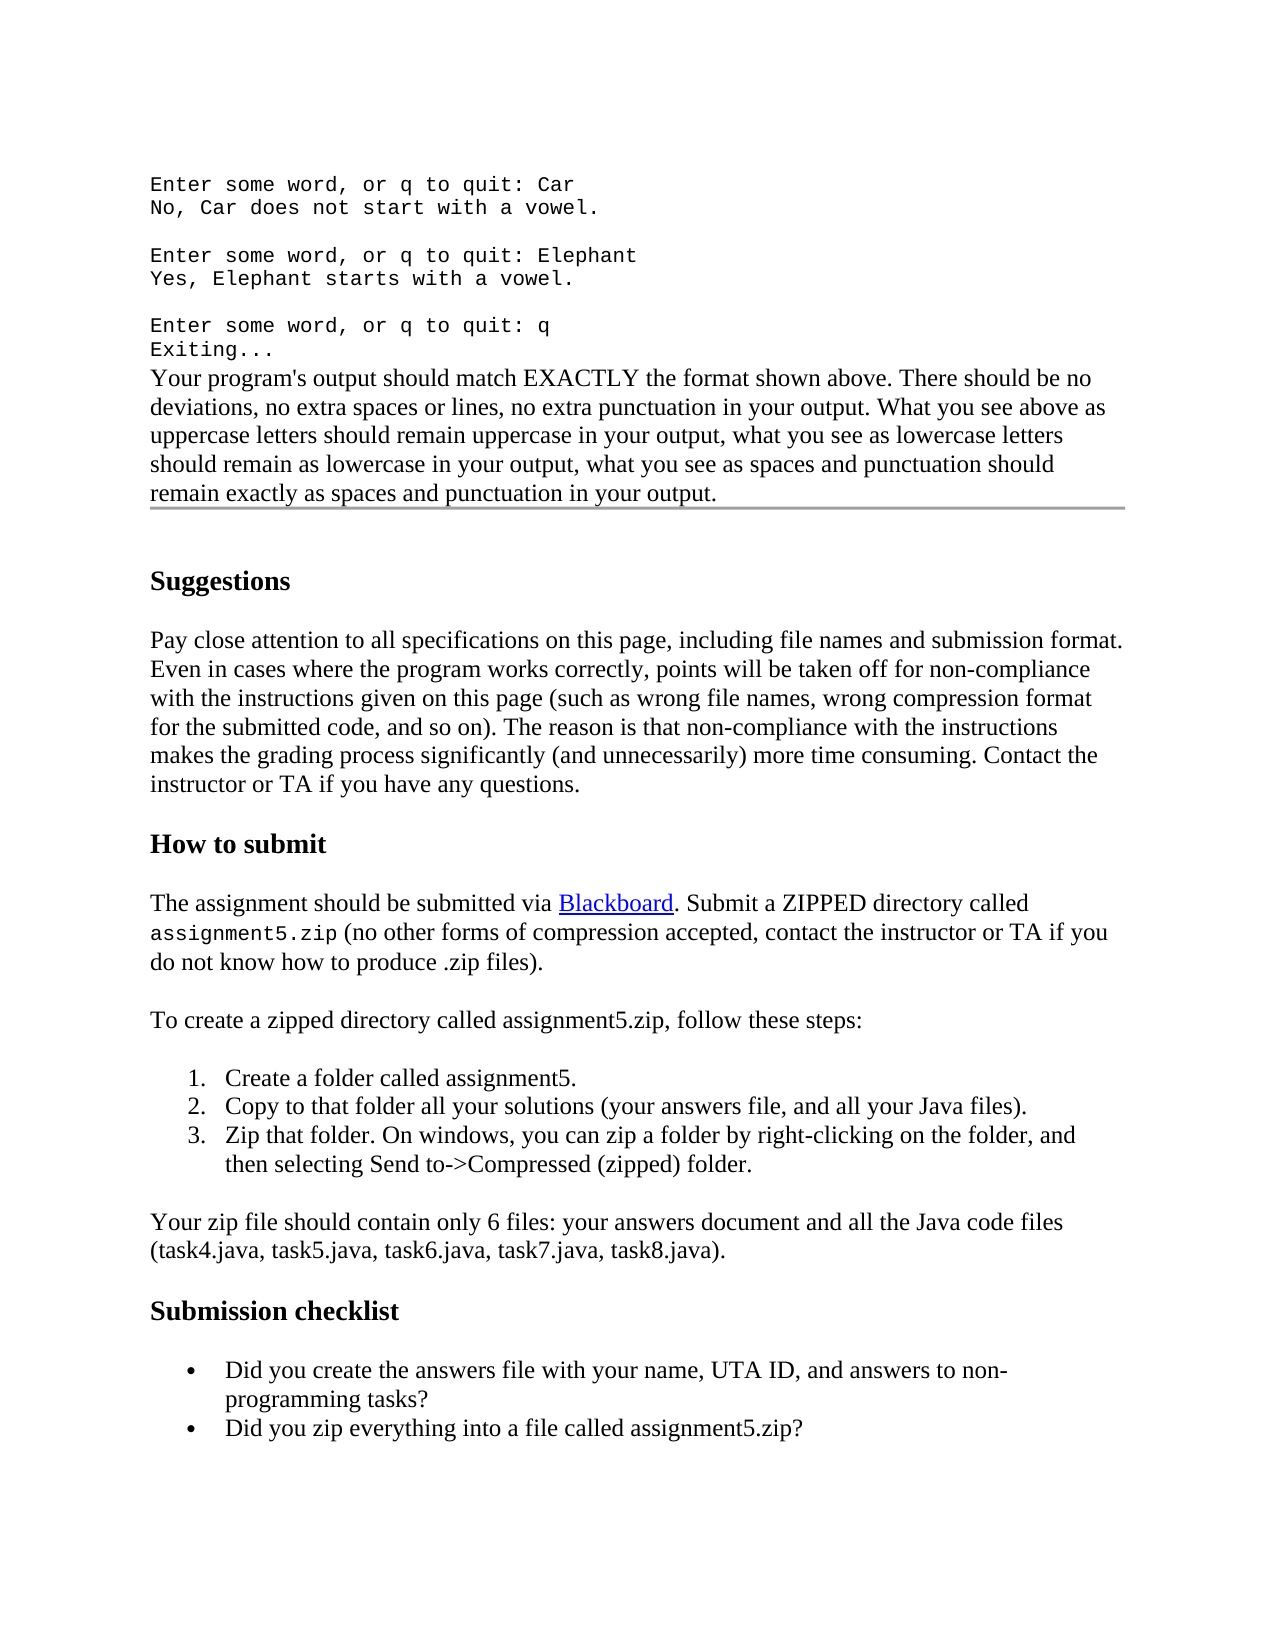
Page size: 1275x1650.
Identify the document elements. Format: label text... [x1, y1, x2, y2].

text Enter some word, or q to quit: Elephant [150, 244, 1125, 268]
text Enter some word, or q to quit: Car [150, 174, 1125, 197]
text Pay close attention to all specifications on this page, including file names and submission format. Even in cases where the program works correctly, points will be taken off for non-compliance with the instructions given on this page (such as wrong file names, wrong compression format for the submitted code, and so on). The reason is that non-compliance with the instructions makes the grading process significantly (and unnecessarily) more time consuming. Contact the instructor or TA if you have any questions. [150, 625, 1125, 798]
text Yes, Elephant starts with a vowel. [150, 268, 1125, 292]
list Copy to that folder all your solutions (your answers file, and all your Java files). [187, 1091, 1125, 1120]
text Enter some word, or q to quit: q [150, 316, 1125, 339]
text Exiting... [150, 339, 1125, 363]
text Your zip file should contain only 6 files: your answers document and all the Java code files (task4.java, task5.java, task6.java, task7.java, task8.java). [150, 1207, 1125, 1264]
text Submission checklist [150, 1293, 1125, 1326]
list Did you zip everything into a file called assignment5.zip? [187, 1413, 1125, 1441]
text How to submit [150, 827, 1125, 859]
text To create a zipped directory called assignment5.zip, follow these steps: [150, 1005, 1125, 1033]
list Did you create the answers file with your name, UTA ID, and answers to non-programming tasks? [187, 1355, 1125, 1413]
text Your program's output should match EXACTLY the format shown above. There should be no deviations, no extra spaces or lines, no extra punctuation in your output. What you see above as uppercase letters should remain uppercase in your output, what you see as lowercase letters should remain as lowercase in your output, what you see as spaces and punctuation should remain exactly as spaces and punctuation in your output. [150, 363, 1125, 506]
text No, Car does not start with a vowel. [150, 197, 1125, 221]
list Create a folder called assignment5. [187, 1063, 1125, 1091]
text The assignment should be submitted via Blackboard. Submit a ZIPPED directory called assignment5.zip (no other forms of compression accepted, contact the instructor or TA if you do not know how to produce .zip files). [150, 888, 1125, 976]
text Suggestions [150, 564, 1125, 596]
list Zip that folder. On windows, you can zip a folder by right-clicking on the folder, and then selecting Send to->Compressed (zipped) folder. [187, 1120, 1125, 1178]
